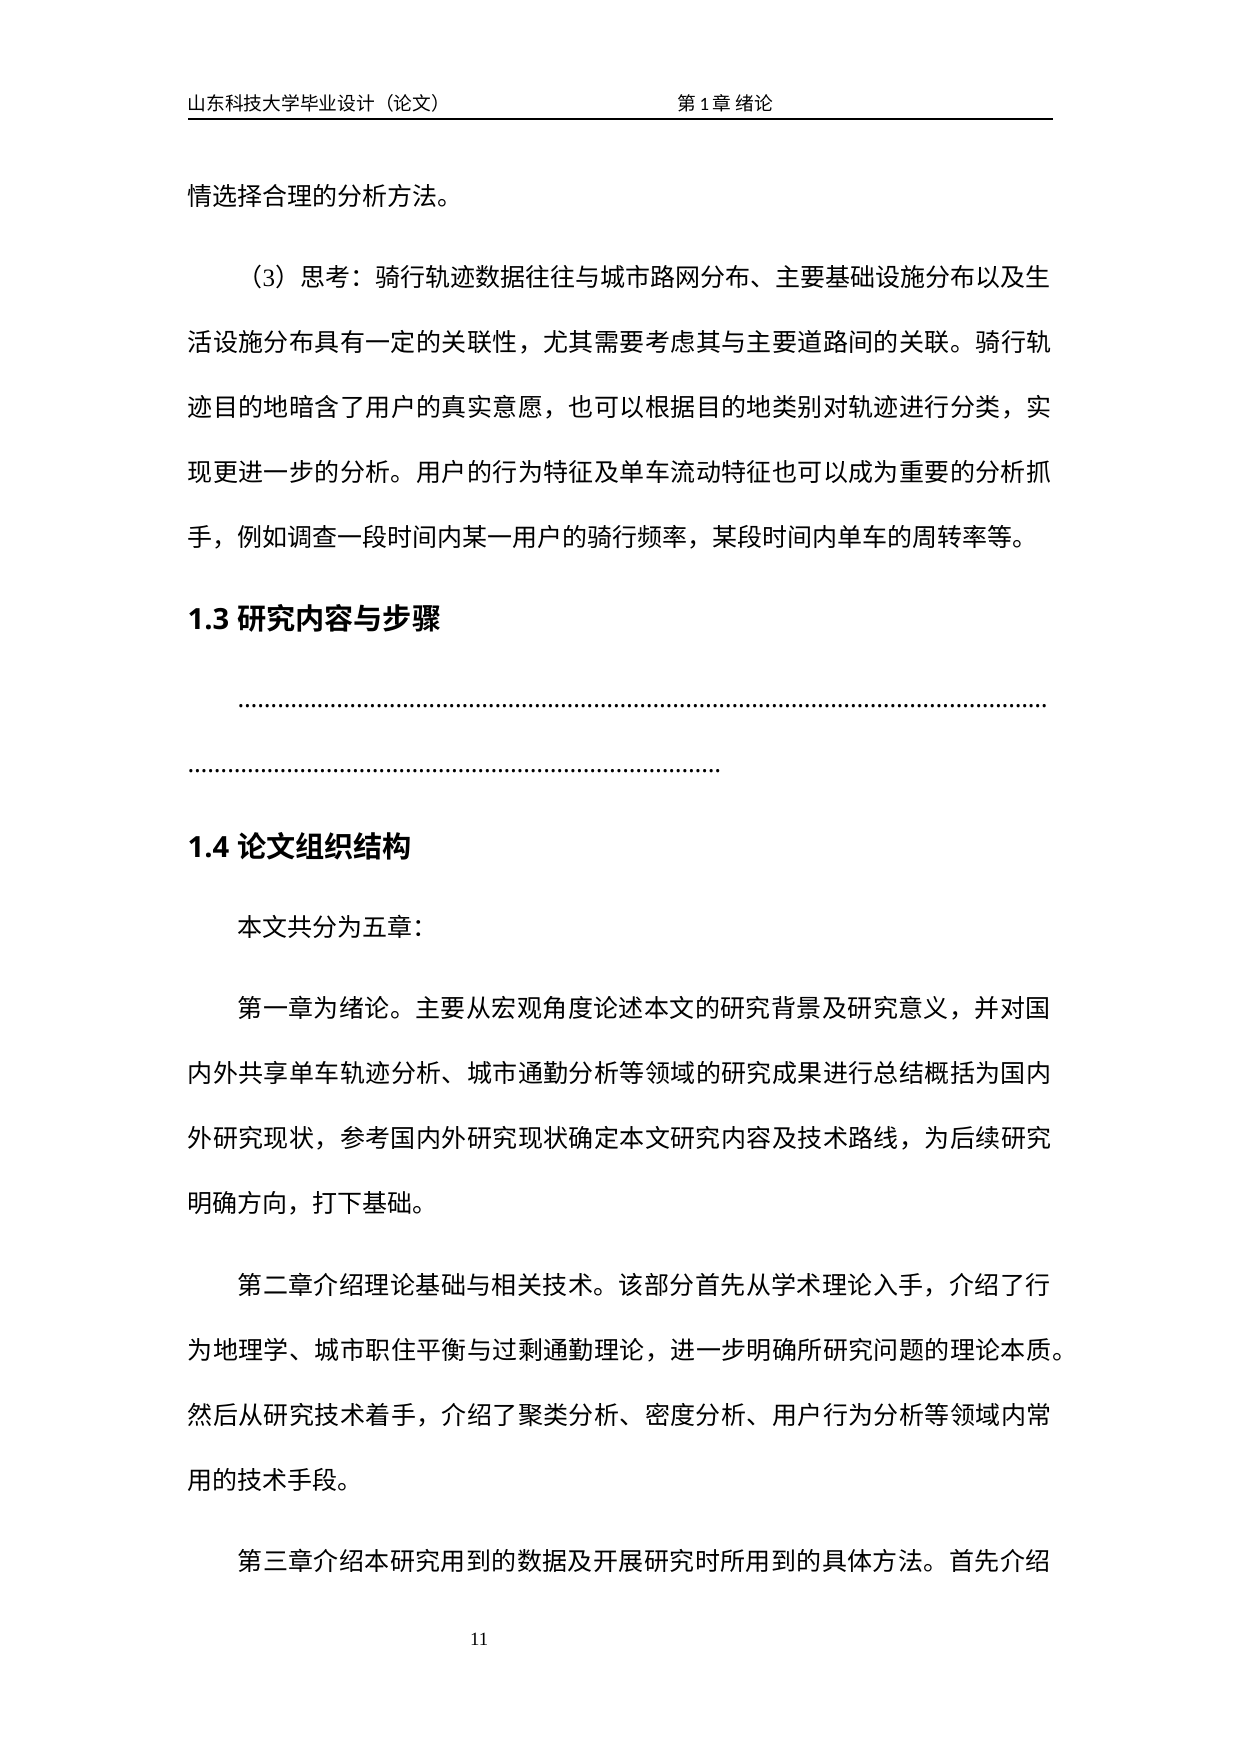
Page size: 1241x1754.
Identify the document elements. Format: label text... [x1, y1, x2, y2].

text （3）思考：骑行轨迹数据往往与城市路网分布、主要基础设施分布以及生活设施分布具有一定的关联性，尤其需要考虑其与主要道路间的关联。骑行轨迹目的地暗含了用户的真实意愿，也可以根据目的地类别对轨迹进行分类，实现更进一步的分析。用户的行为特征及单车流动特征也可以成为重要的分析抓手，例如调查一段时间内某一用户的骑行频率，某段时间内单车的周转率等。 [187, 243, 1053, 568]
text 第二章介绍理论基础与相关技术。该部分首先从学术理论入手，介绍了行为地理学、城市职住平衡与过剩通勤理论，进一步明确所研究问题的理论本质。然后从研究技术着手，介绍了聚类分析、密度分析、用户行为分析等领域内常用的技术手段。 [187, 1251, 1053, 1511]
text …………………………………………………………………………………………………………………………………………………………………………………… [187, 666, 1053, 796]
text 第三章介绍本研究用到的数据及开展研究时所用到的具体方法。首先介绍数据来源及数据细节，并介绍数据清洗规则。而后结合数据特征，介绍轨迹点重排序、轨迹长度量测、轨迹抽稀及数学形态学操作等数据处理分析算法。 [187, 1527, 1053, 1592]
text 第一章为绪论。主要从宏观角度论述本文的研究背景及研究意义，并对国内外共享单车轨迹分析、城市通勤分析等领域的研究成果进行总结概括为国内外研究现状，参考国内外研究现状确定本文研究内容及技术路线，为后续研究明确方向，打下基础。 [187, 974, 1053, 1234]
text 本文共分为五章： [187, 893, 1053, 958]
list 1.3 研究内容与步骤 [187, 584, 1053, 649]
list 1.4 论文组织结构 [187, 812, 1053, 877]
